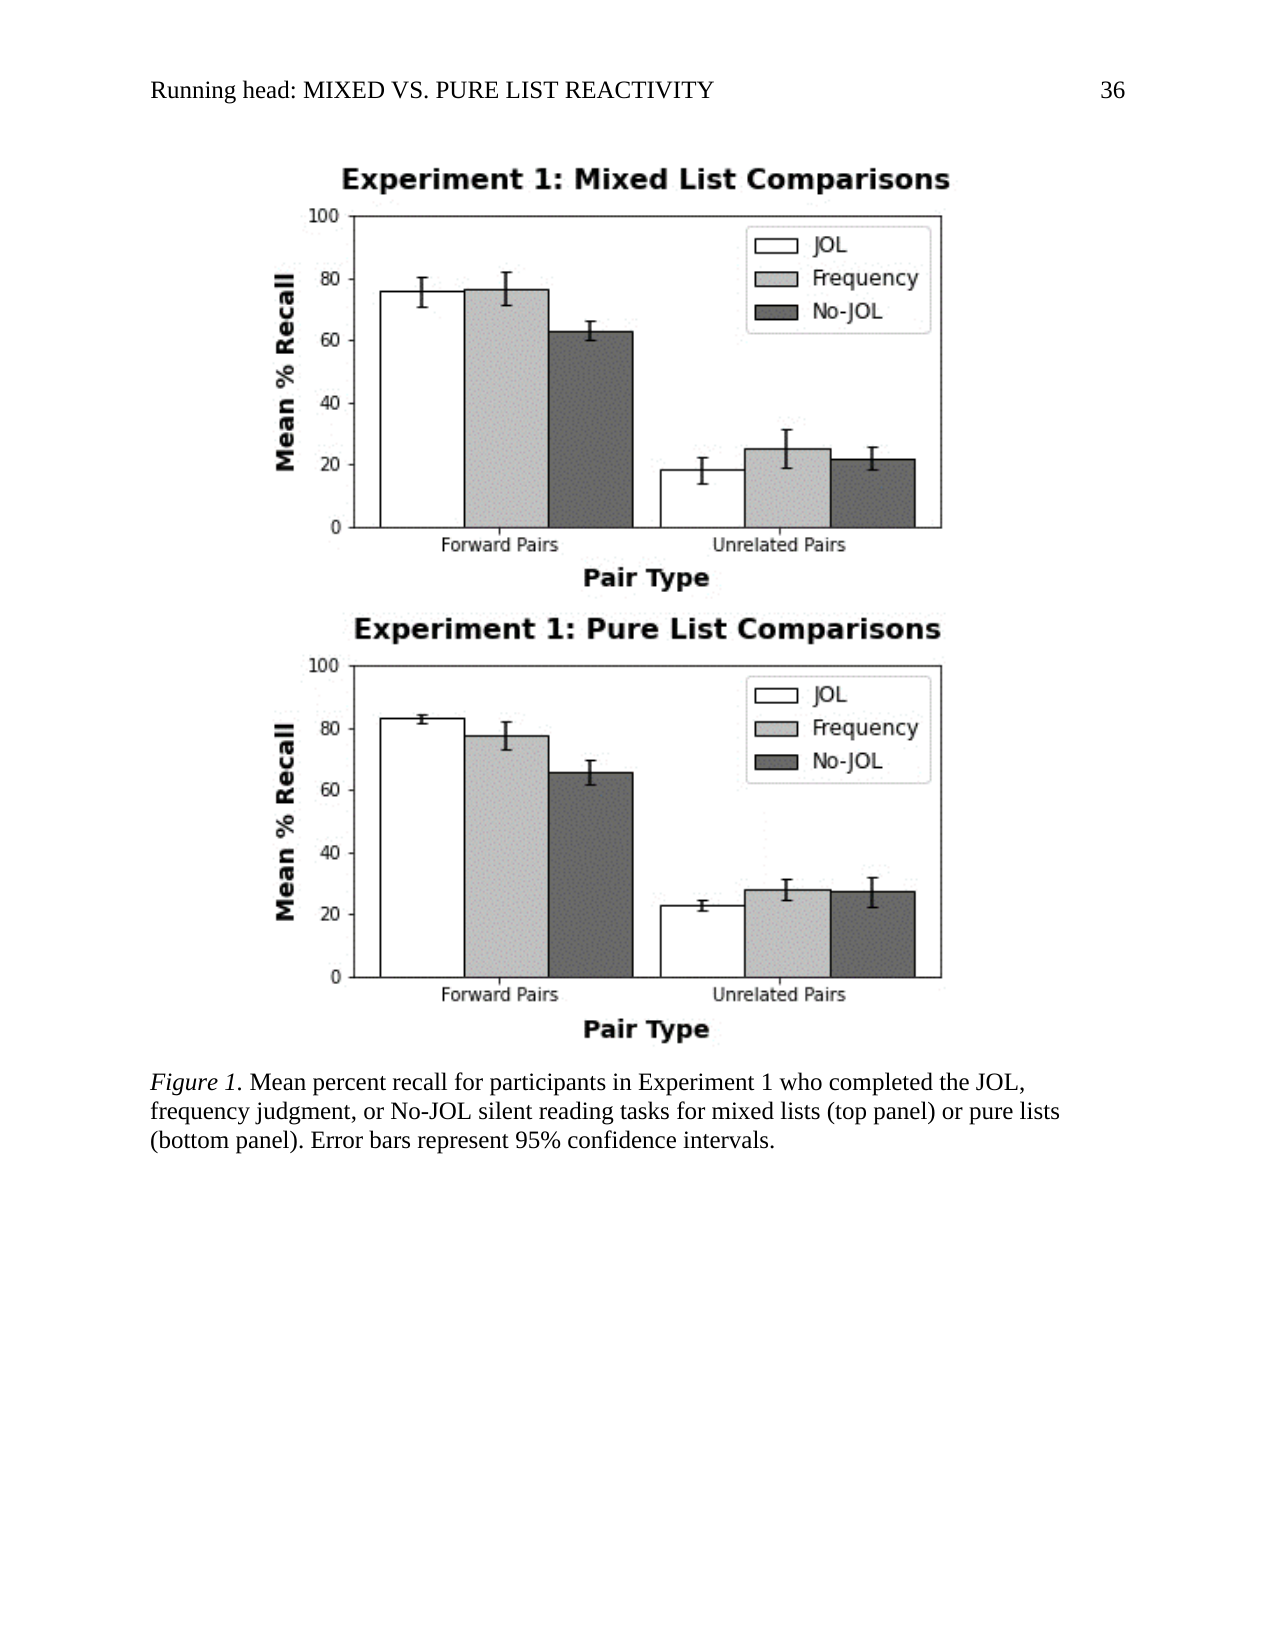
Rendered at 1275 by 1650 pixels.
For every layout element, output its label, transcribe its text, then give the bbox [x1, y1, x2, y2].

picture [259, 150, 1016, 1049]
text Figure 1. Mean percent recall for participants in Experiment 1 who completed the JOL, frequency judgment, or No-JOL silent reading tasks for mixed lists (top panel) or pure lists (bottom panel). Error bars represent 95% confidence intervals. [150, 1067, 1125, 1153]
